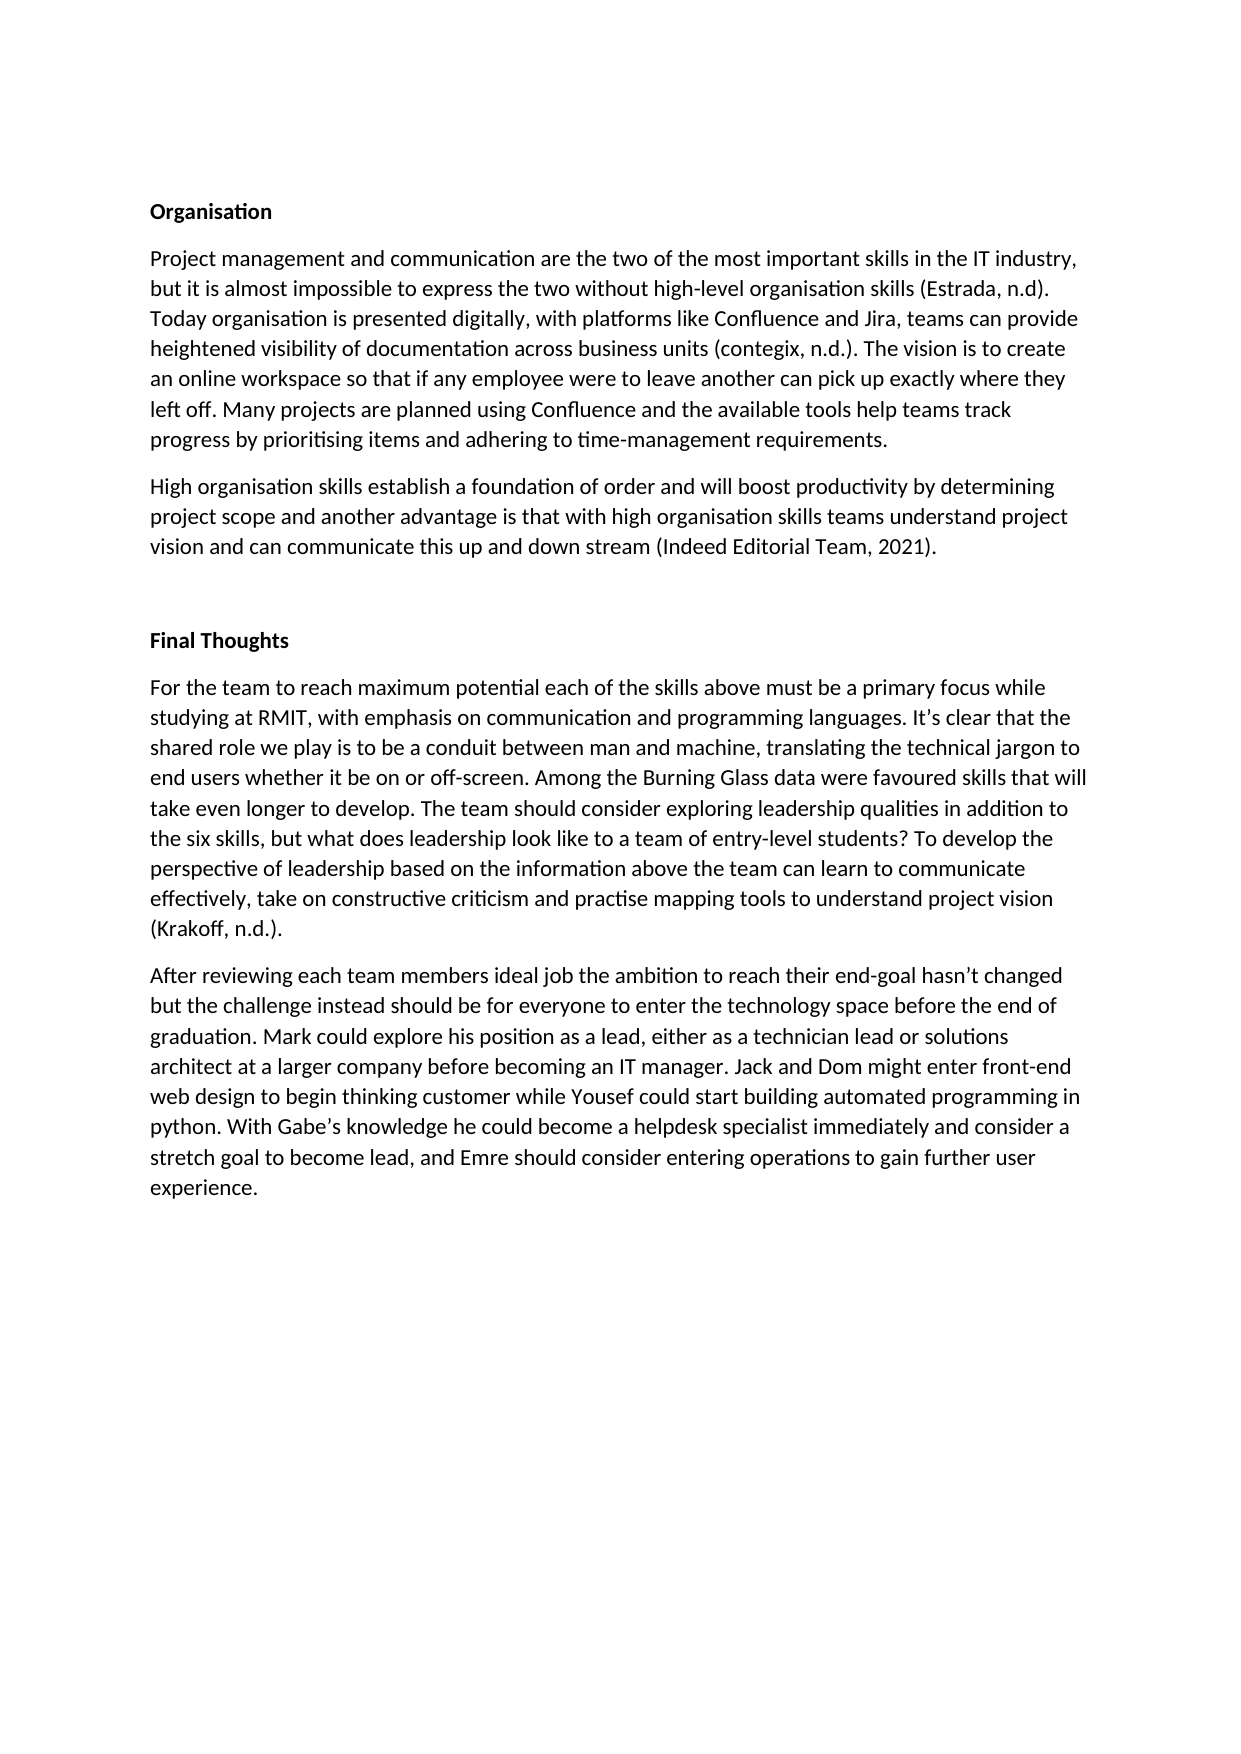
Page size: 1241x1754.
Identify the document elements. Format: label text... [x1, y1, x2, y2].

text After reviewing each team members ideal job the ambition to reach their end-goal hasn’t changed but the challenge instead should be for everyone to enter the technology space before the end of graduation. Mark could explore his position as a lead, either as a technician lead or solutions architect at a larger company before becoming an IT manager. Jack and Dom might enter front-end web design to begin thinking customer while Yousef could start building automated programming in python. With Gabe’s knowledge he could become a helpdesk specialist immediately and consider a stretch goal to become lead, and Emre should consider entering operations to gain further user experience. [150, 961, 1090, 1201]
text For the team to reach maximum potential each of the skills above must be a primary focus while studying at RMIT, with emphasis on communication and programming languages. It’s clear that the shared role we play is to be a conduit between man and machine, translating the technical jargon to end users whether it be on or off-screen. Among the Burning Glass data were favoured skills that will take even longer to develop. The team should consider exploring leadership qualities in addition to the six skills, but what does leadership look like to a team of entry-level students? To develop the perspective of leadership based on the information above the team can learn to communicate effectively, take on constructive criticism and practise mapping tools to understand project vision (Krakoff, n.d.). [150, 673, 1090, 943]
text Organisation [150, 197, 1090, 225]
text High organisation skills establish a foundation of order and will boost productivity by determining project scope and another advantage is that with high organisation skills teams understand project vision and can communicate this up and down stream (Indeed Editorial Team, 2021). [150, 472, 1090, 560]
text Final Thoughts [150, 626, 1090, 654]
text Project management and communication are the two of the most important skills in the IT industry, but it is almost impossible to express the two without high-level organisation skills (Estrada, n.d). Today organisation is presented digitally, with platforms like Confluence and Jira, teams can provide heightened visibility of documentation across business units (contegix, n.d.). The vision is to create an online workspace so that if any employee were to leave another can pick up exactly where they left off. Many projects are planned using Confluence and the available tools help teams track progress by prioritising items and adhering to time-management requirements. [150, 244, 1090, 453]
